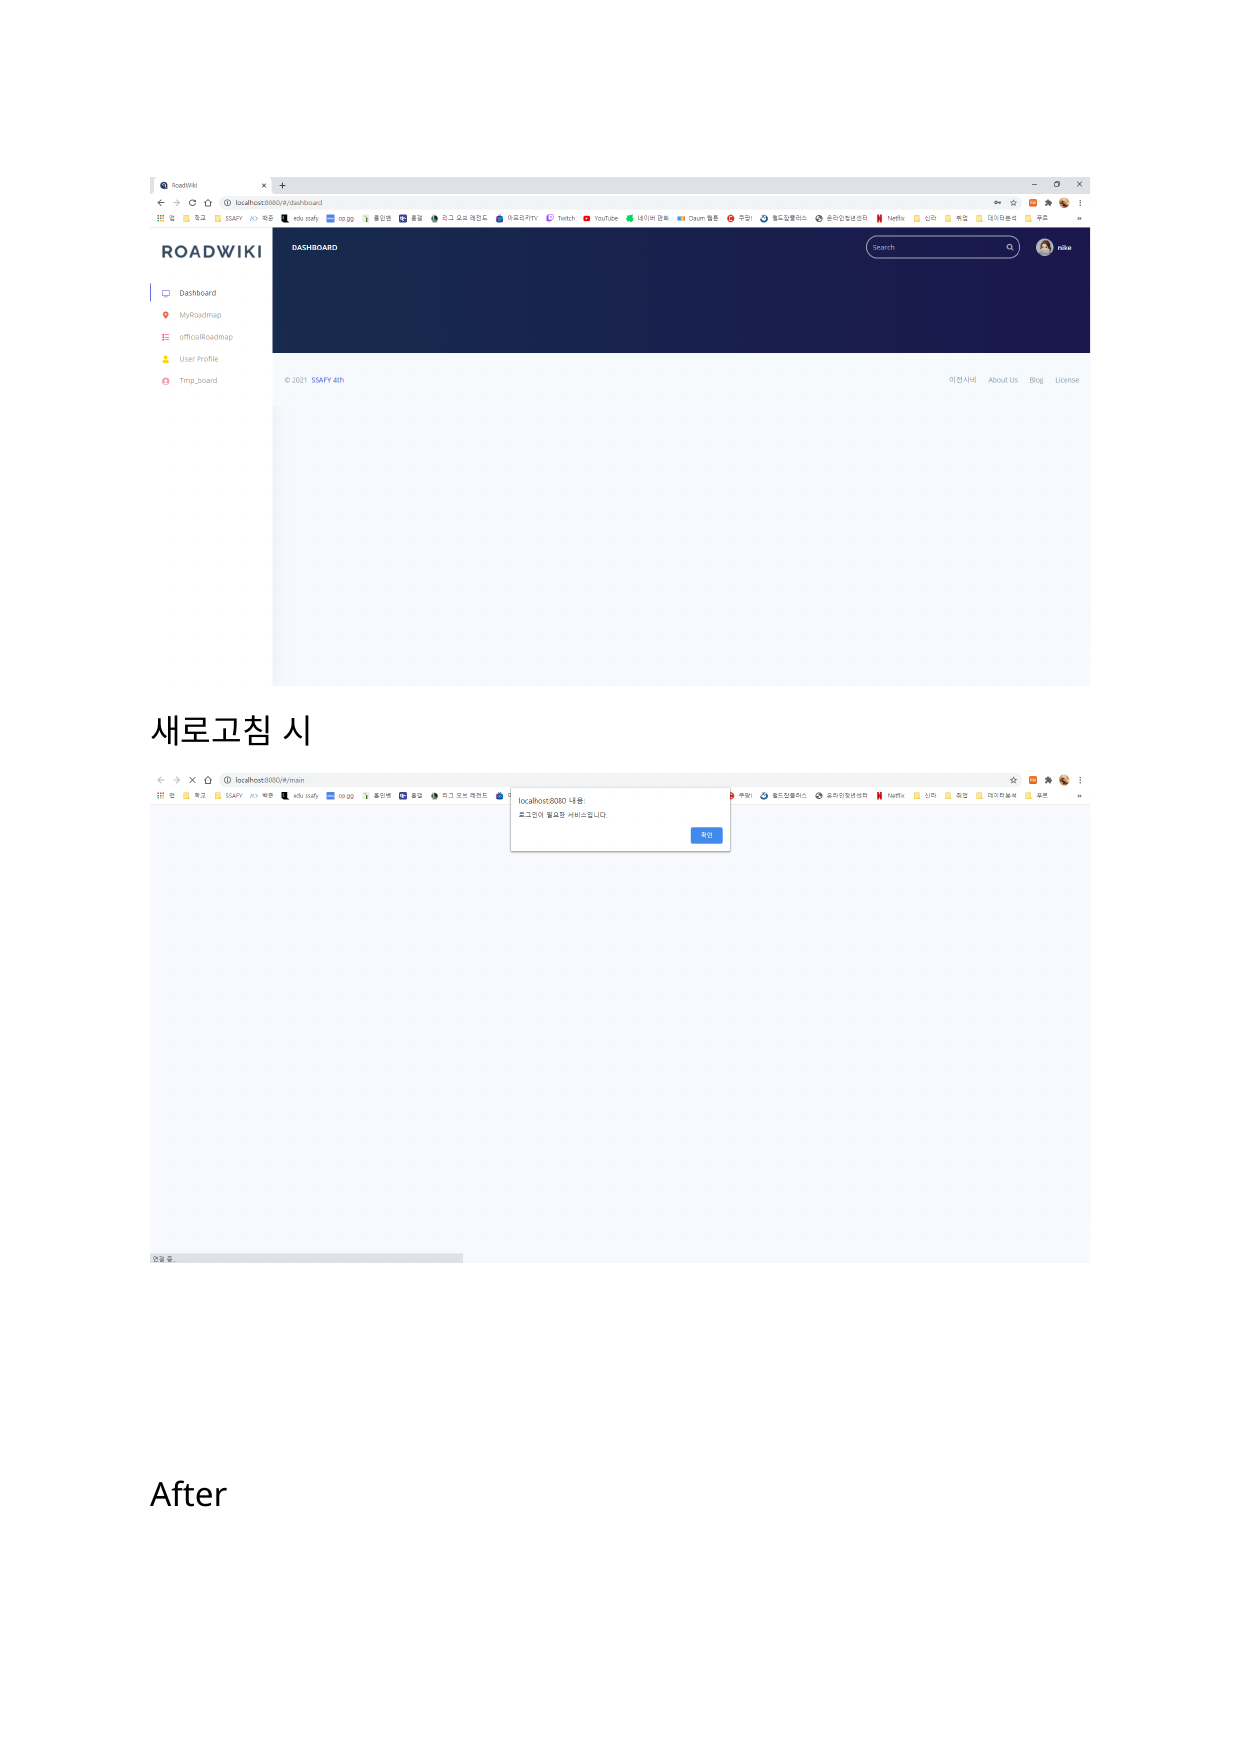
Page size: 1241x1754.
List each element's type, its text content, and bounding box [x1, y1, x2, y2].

picture [150, 773, 1091, 1263]
text 새로고침 시 [150, 704, 1090, 753]
picture [150, 177, 1091, 686]
text After [150, 1471, 1090, 1516]
